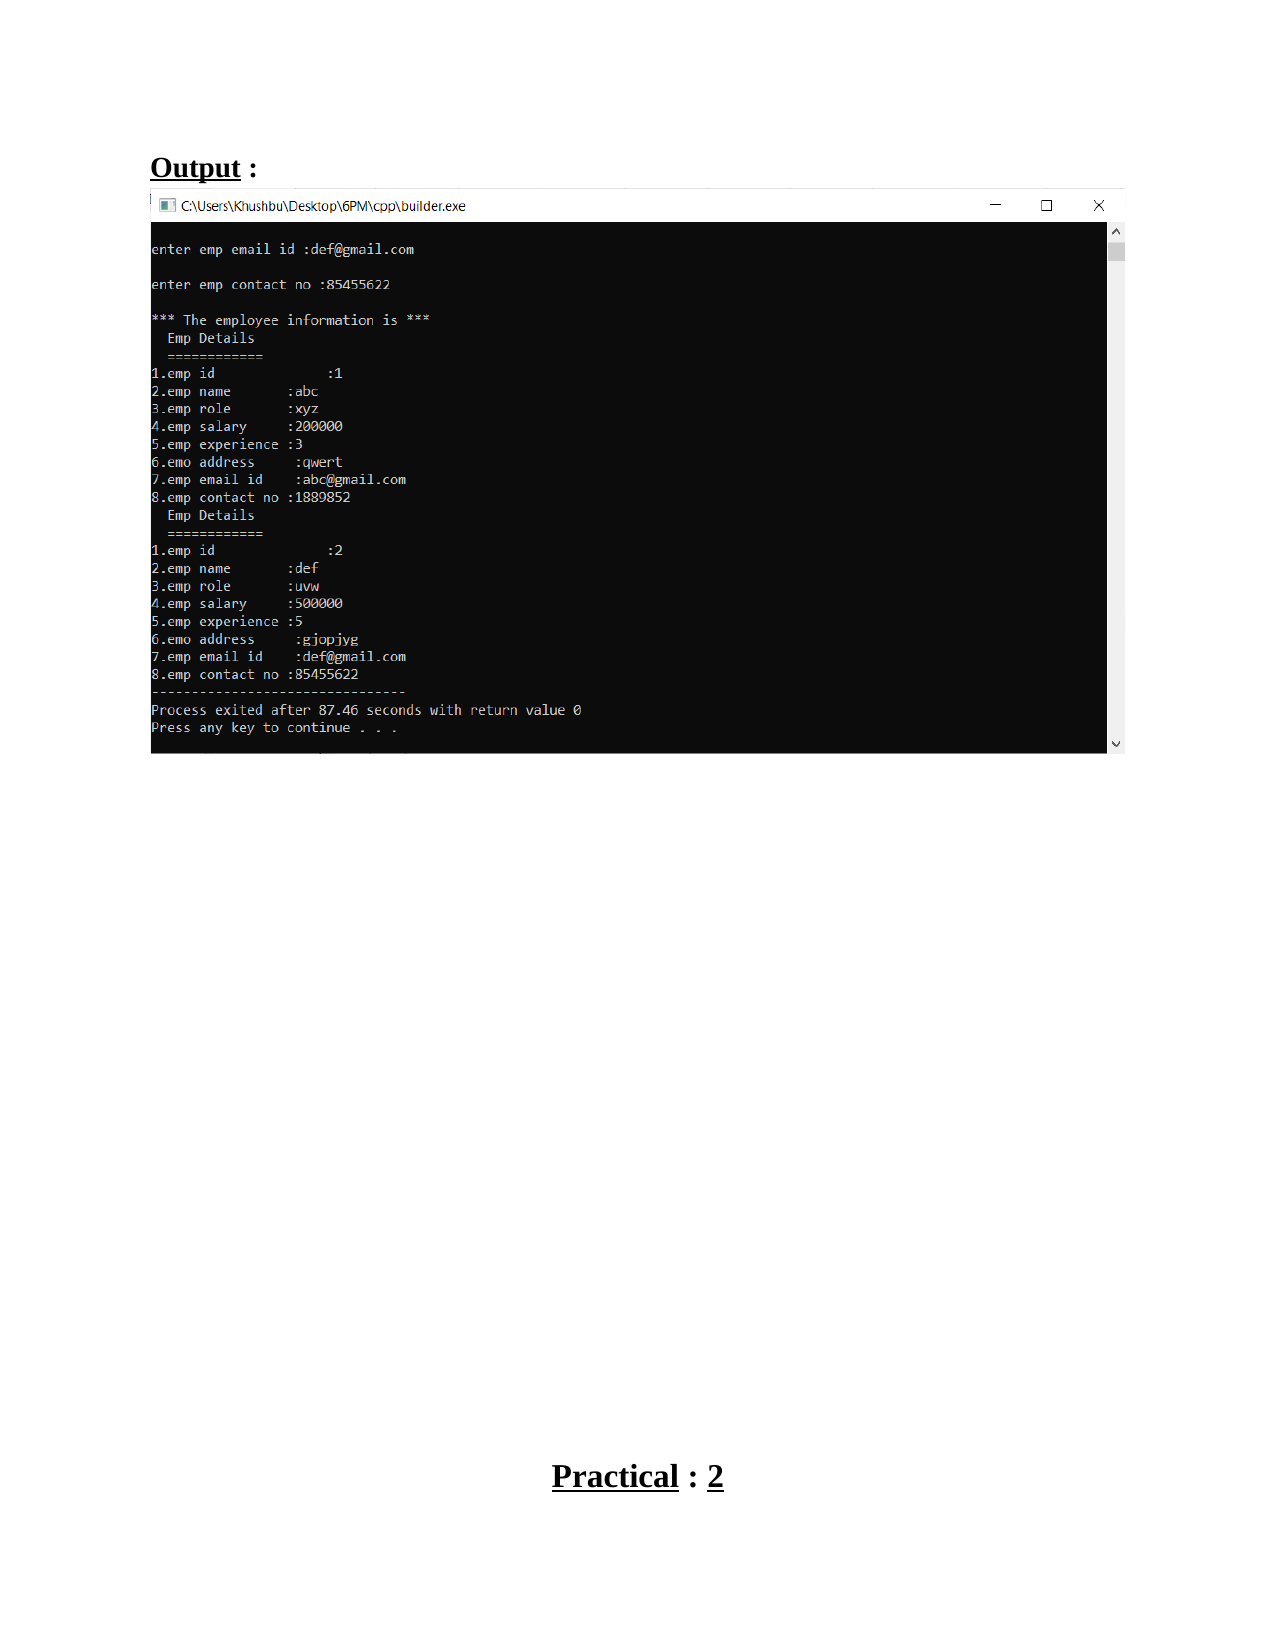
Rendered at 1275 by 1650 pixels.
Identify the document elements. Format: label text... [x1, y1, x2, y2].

text Output : [150, 150, 1125, 183]
picture [150, 188, 1125, 754]
text Practical : 2 [150, 1456, 1125, 1495]
